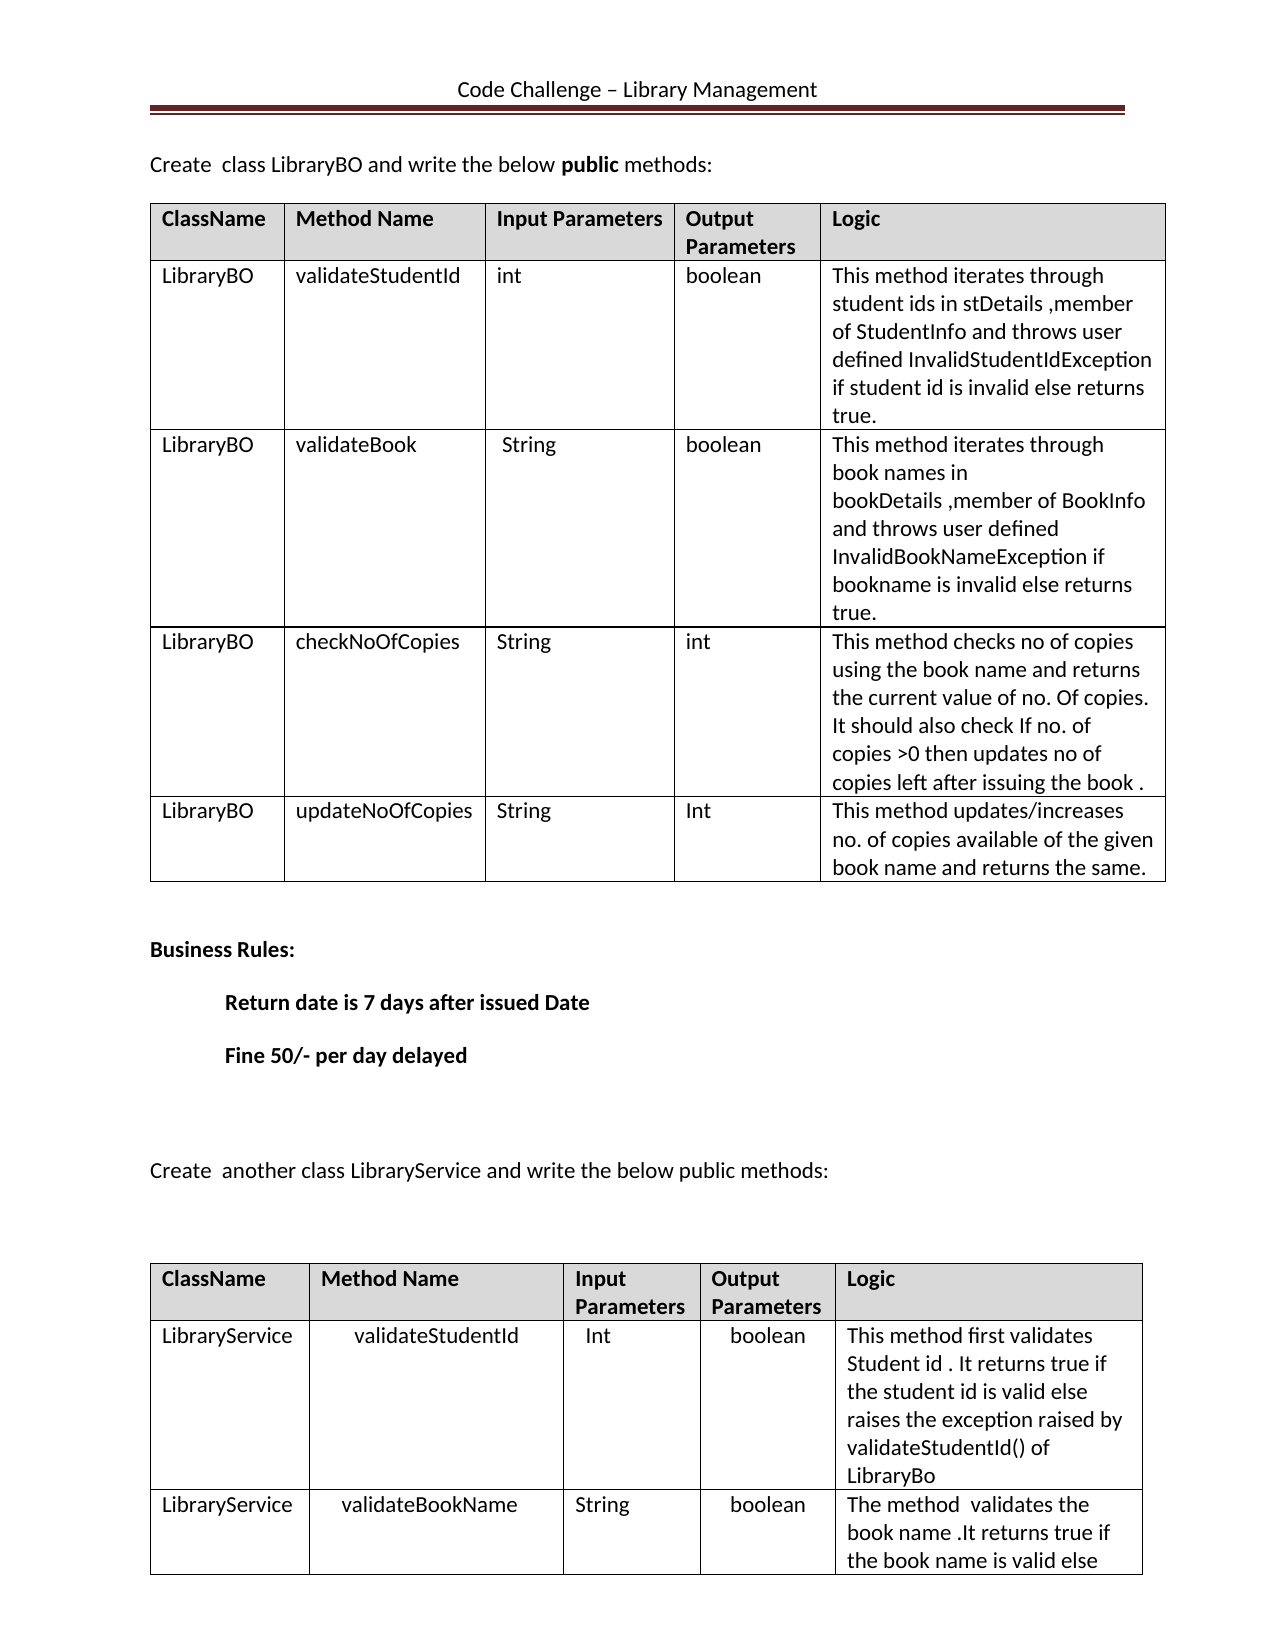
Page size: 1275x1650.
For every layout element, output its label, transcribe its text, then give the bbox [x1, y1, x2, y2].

table_header Input Parameters [564, 1264, 700, 1320]
table_cell This method iterates through student ids in stDetails ,member of StudentInfo and throws user defined InvalidStudentIdException if student id is invalid else returns true. [821, 261, 1165, 429]
table_cell LibraryBO [151, 261, 284, 429]
table_cell LibraryBO [151, 430, 284, 626]
table_cell validateBook [285, 430, 485, 626]
text Create another class LibraryService and write the below public methods: [150, 1157, 1125, 1185]
table_cell This method checks no of copies using the book name and returns the current value of no. Of copies. It should also check If no. of copies >0 then updates no of copies left after issuing the book . [821, 628, 1165, 796]
table_cell boolean [675, 261, 820, 429]
table_cell This method first validates Student id . It returns true if the student id is valid else raises the exception raised by validateStudentId() of LibraryBo [836, 1321, 1142, 1489]
table_cell Int [564, 1321, 700, 1489]
table_cell String [564, 1490, 700, 1574]
table_cell LibraryBO [151, 797, 284, 881]
table_cell boolean [675, 430, 820, 626]
table_cell String [486, 797, 674, 881]
table_header Output Parameters [701, 1264, 835, 1320]
table_cell checkNoOfCopies [285, 628, 485, 796]
text Business Rules: [150, 935, 1125, 963]
table_cell Int [675, 797, 820, 881]
table_header ClassName [151, 1264, 309, 1320]
table_header Method Name [310, 1264, 563, 1320]
table_cell This method updates/increases no. of copies available of the given book name and returns the same. [821, 797, 1165, 881]
table_cell LibraryService [151, 1321, 309, 1489]
table_cell updateNoOfCopies [285, 797, 485, 881]
text Create class LibraryBO and write the below public methods: [150, 150, 1125, 178]
table_cell validateStudentId [285, 261, 485, 429]
table_cell LibraryService [151, 1490, 309, 1574]
table_header Logic [836, 1264, 1142, 1320]
table_header ClassName [151, 204, 284, 260]
table_cell validateBookName [310, 1490, 563, 1574]
table_cell This method iterates through book names in bookDetails ,member of BookInfo and throws user defined InvalidBookNameException if bookname is invalid else returns true. [821, 430, 1165, 626]
table_cell int [486, 261, 674, 429]
text Return date is 7 days after issued Date [150, 988, 1125, 1016]
table_header Method Name [285, 204, 485, 260]
table_cell String [486, 628, 674, 796]
table_cell boolean [701, 1490, 835, 1574]
text Fine 50/- per day delayed [150, 1041, 1125, 1069]
table_header Output Parameters [675, 204, 820, 260]
table_header Logic [821, 204, 1165, 260]
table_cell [836, 1490, 1142, 1574]
table_cell String [486, 430, 674, 626]
table_cell int [675, 628, 820, 796]
table_cell validateStudentId [310, 1321, 563, 1489]
table_cell LibraryBO [151, 628, 284, 796]
table_header Input Parameters [486, 204, 674, 260]
table_cell boolean [701, 1321, 835, 1489]
